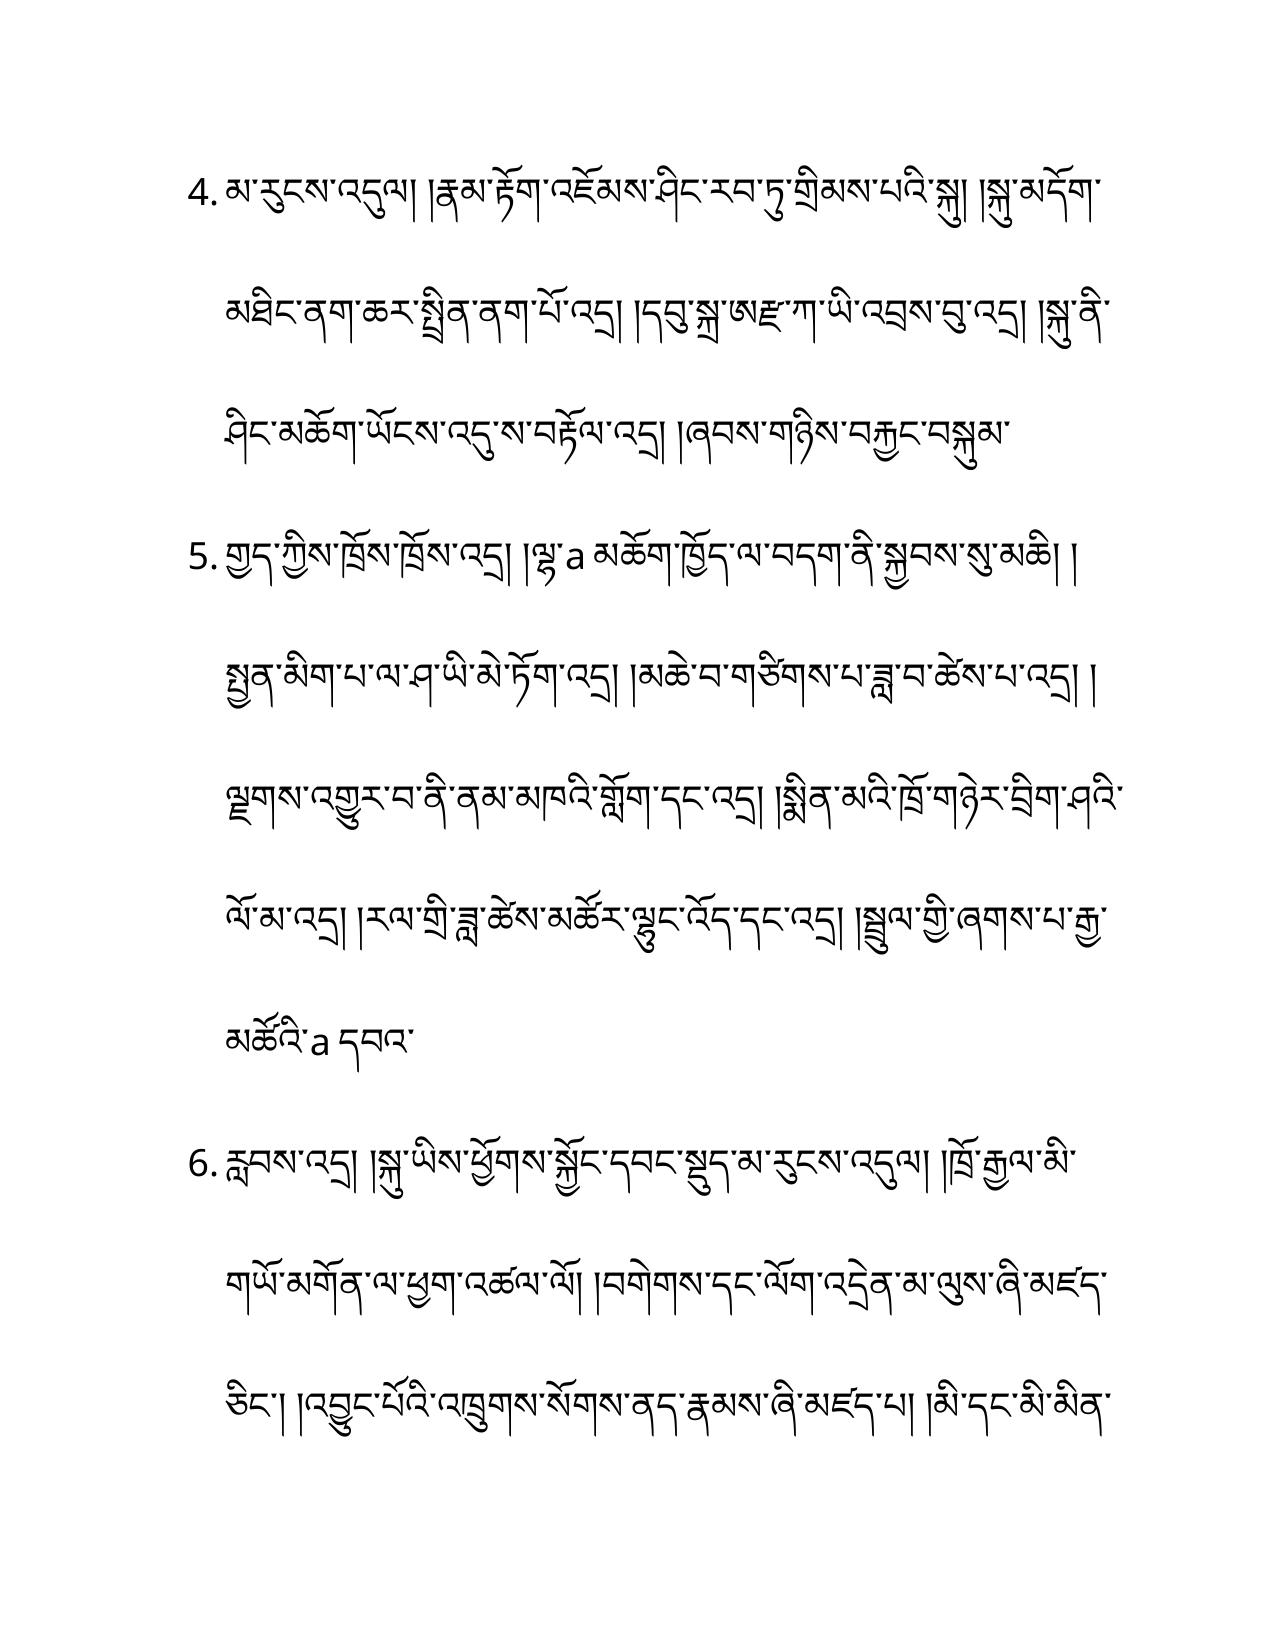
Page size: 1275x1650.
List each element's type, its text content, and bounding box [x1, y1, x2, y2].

list མ་རུངས་འདུལ། །རྣམ་རྟོག་འཇོམས་ཤིང་རབ་ཏུ་གྲིམས་པའི་སྐུ། །སྐུ་མདོག་མཐིང་ནག་ཆར་སྤྲིན་ནག་པོ་འདྲ། །དབུ་སྐྲ་ཨརྫ་ཀ་ཡི་འབྲས་བུ་འདྲ། །སྐུ་ནི་ཤིང་མཆོག་ཡོངས་འདུ་ས་བརྟོལ་འདྲ། །ཞབས་གཉིས་བརྐྱང་བསྐུམ་ [187, 150, 1125, 498]
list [187, 1122, 1125, 1470]
list གྱད་ཀྱིས་ཁྲོས་ཁྲོས་འདྲ། །ལྷ་aམཆོག་ཁྱོད་ལ་བདག་ནི་སྐྱབས་སུ་མཆི། །སྤྱན་མིག་པ་ལ་ཤ་ཡི་མེ་ཏོག་འདྲ། །མཆེ་བ་གཙིགས་པ་ཟླ་བ་ཚེས་པ་འདྲ། །ལྗགས་འགྱུར་བ་ནི་ནམ་མཁའི་གློག་དང་འདྲ། །སྨིན་མའི་ཁྲོ་གཉེར་བྲིག་ཤའི་ལོ་མ་འདྲ། །རལ་གྲི་ཟླ་ཚེས་མཚོར་ལྷུང་འོད་དང་འདྲ། །སྦྲུལ་གྱི་ཞགས་པ་རྒྱ་མཚོའི་aདབའ་ [187, 514, 1125, 1106]
